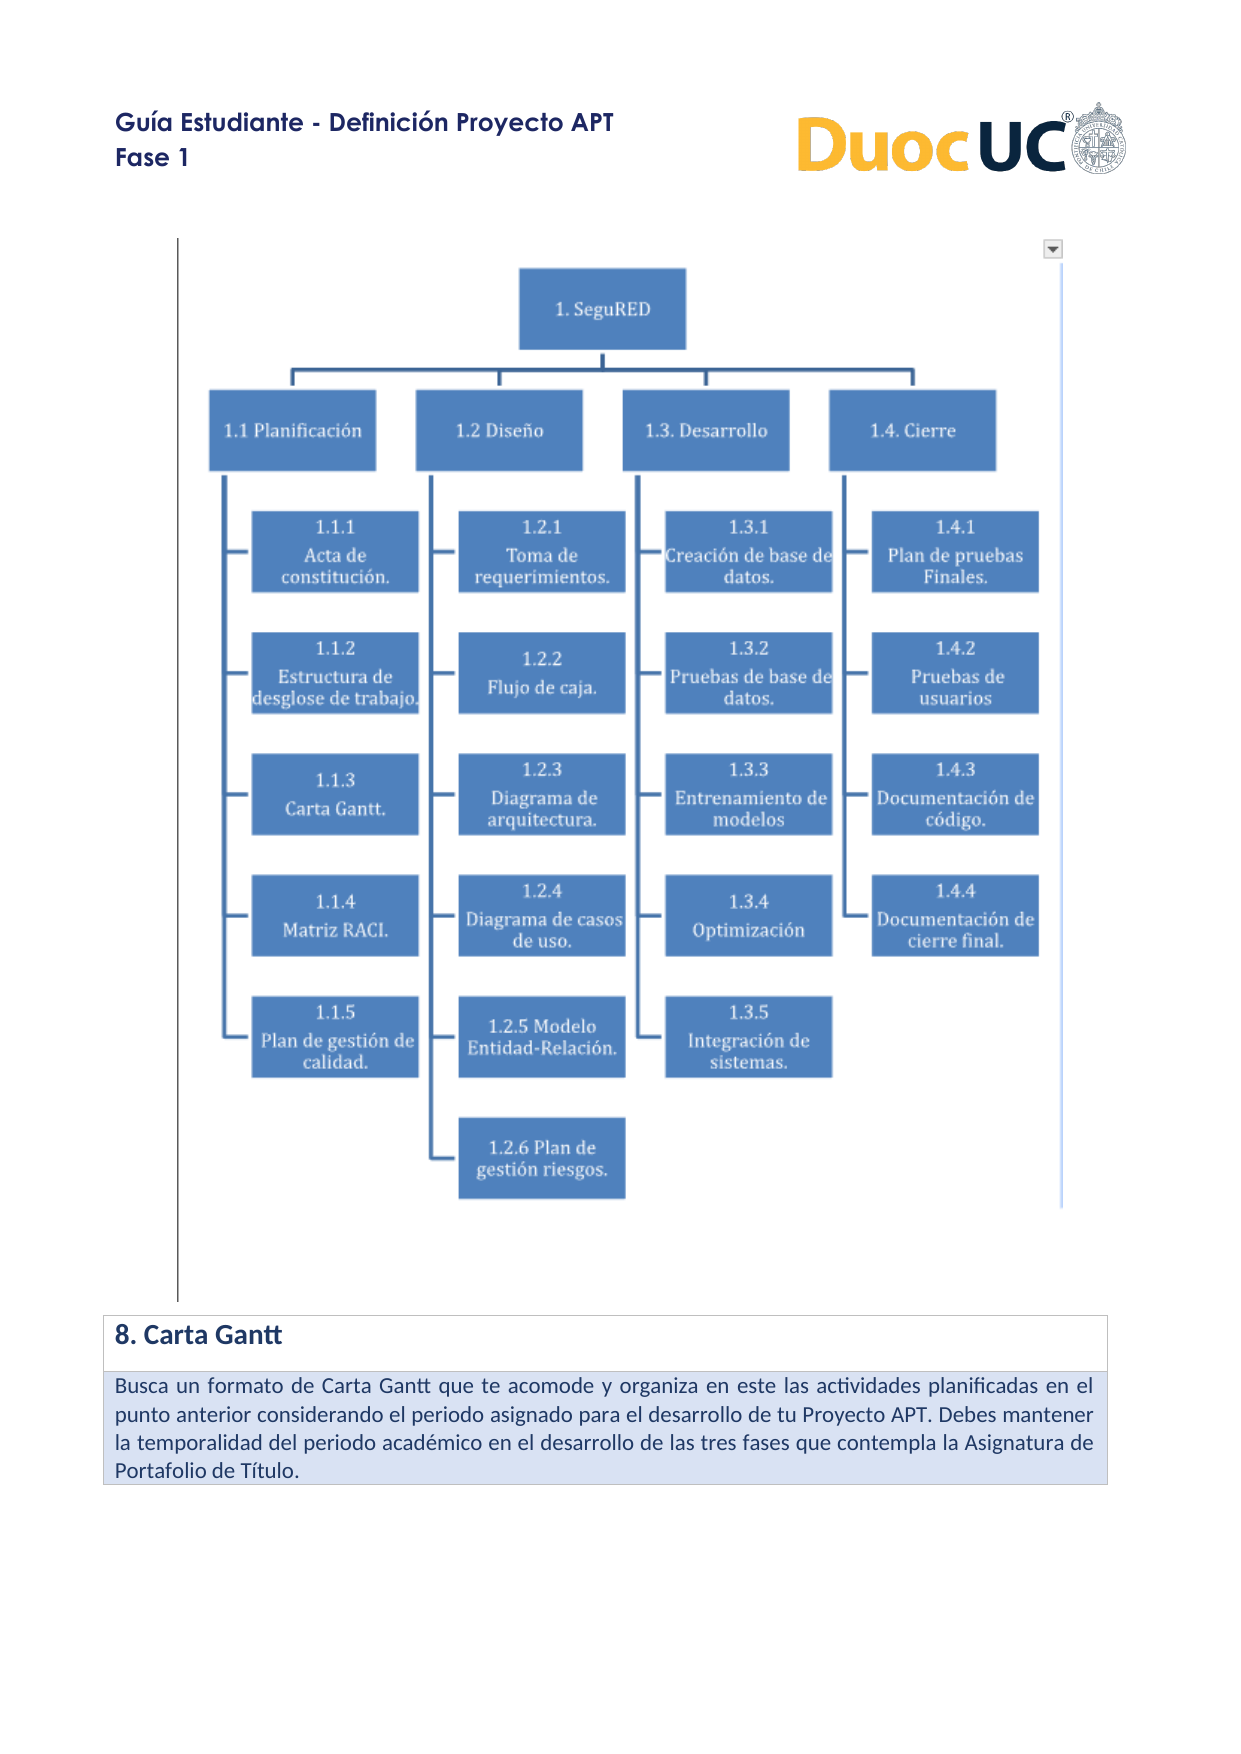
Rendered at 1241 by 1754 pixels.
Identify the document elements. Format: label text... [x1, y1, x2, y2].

table_cell Busca un formato de Carta Gantt que te acomode y organiza en este las actividades planificadas en el punto anterior considerando el periodo asignado para el desarrollo de tu Proyecto APT. Debes mantener la temporalidad del periodo académico en el desarrollo de las tres fases que contempla la Asignatura de Portafolio de Título. [104, 1372, 1107, 1484]
picture [798, 102, 1126, 174]
picture [177, 238, 1063, 1302]
table_header 8. Carta Gantt [104, 1316, 1107, 1371]
